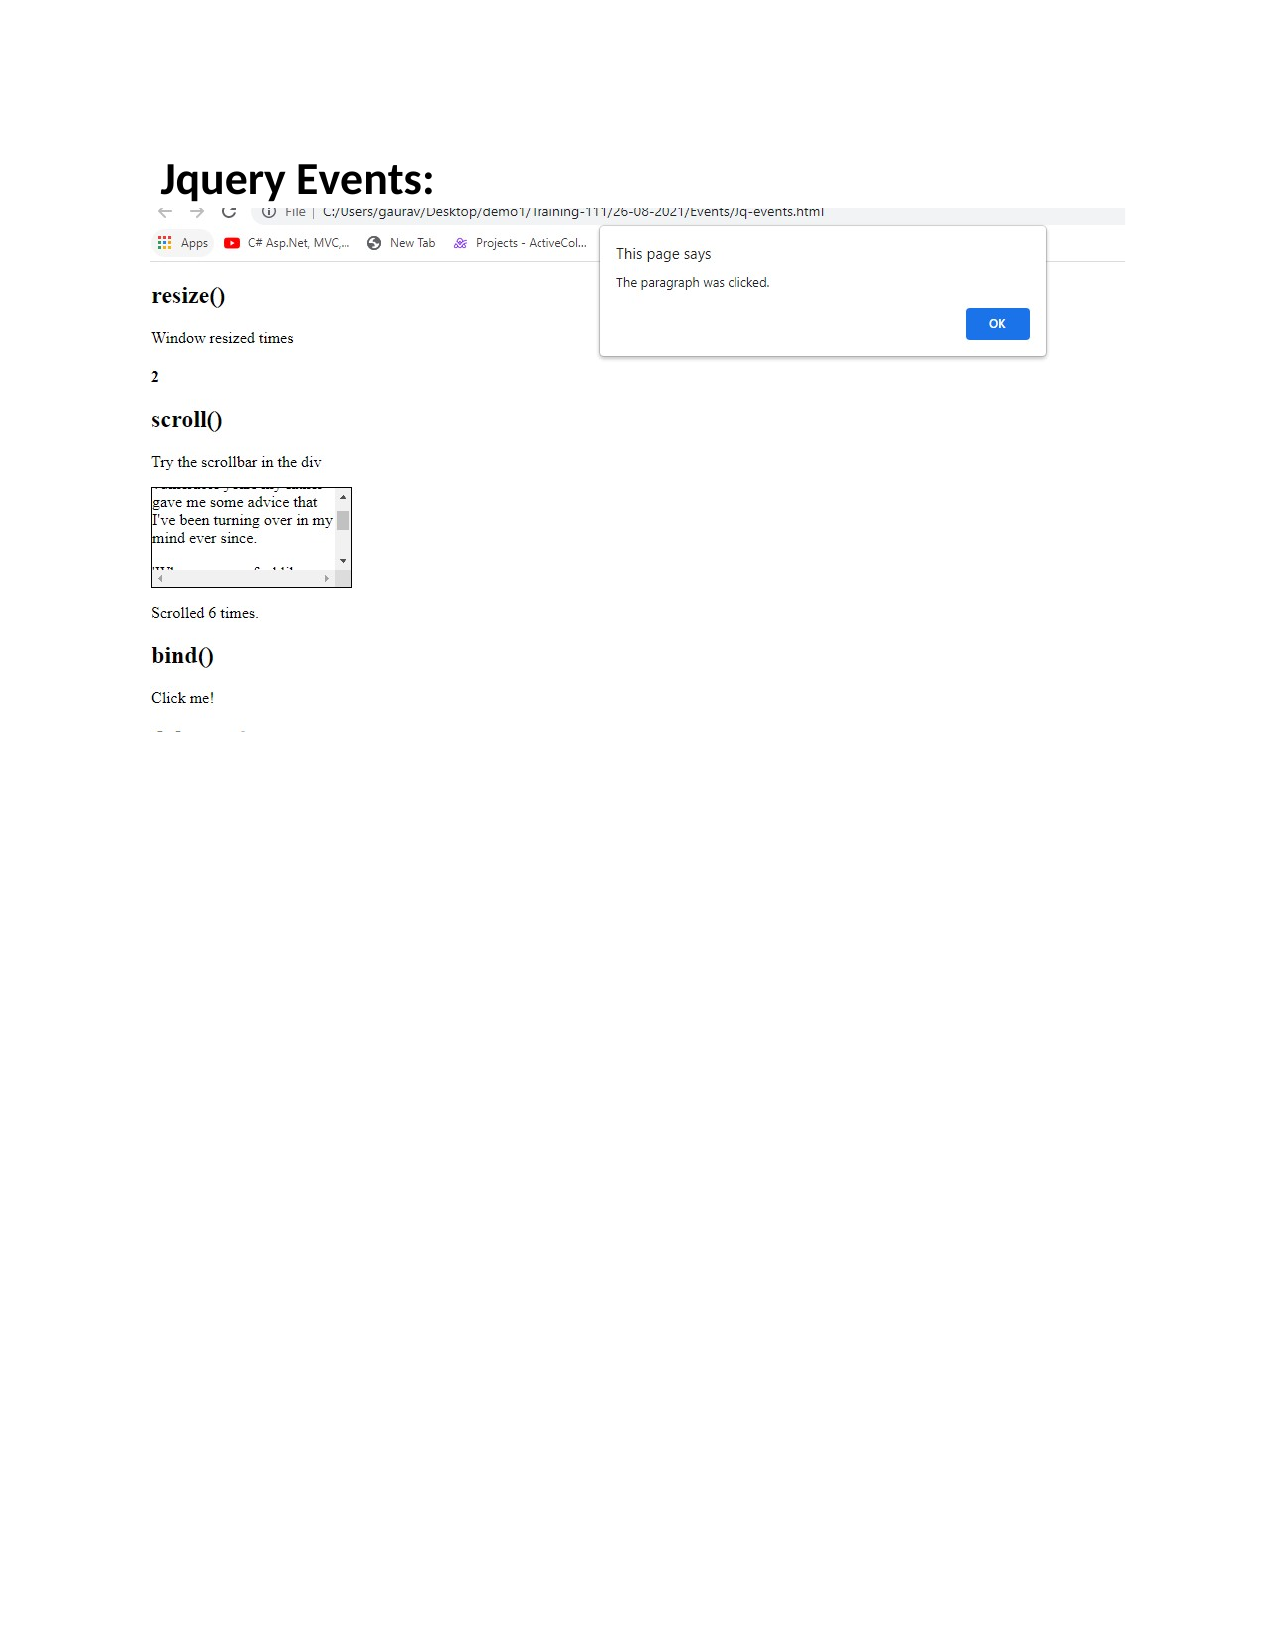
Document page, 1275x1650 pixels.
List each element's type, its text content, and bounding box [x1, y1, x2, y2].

text Jquery Events: [150, 150, 1125, 208]
picture [150, 208, 1125, 732]
